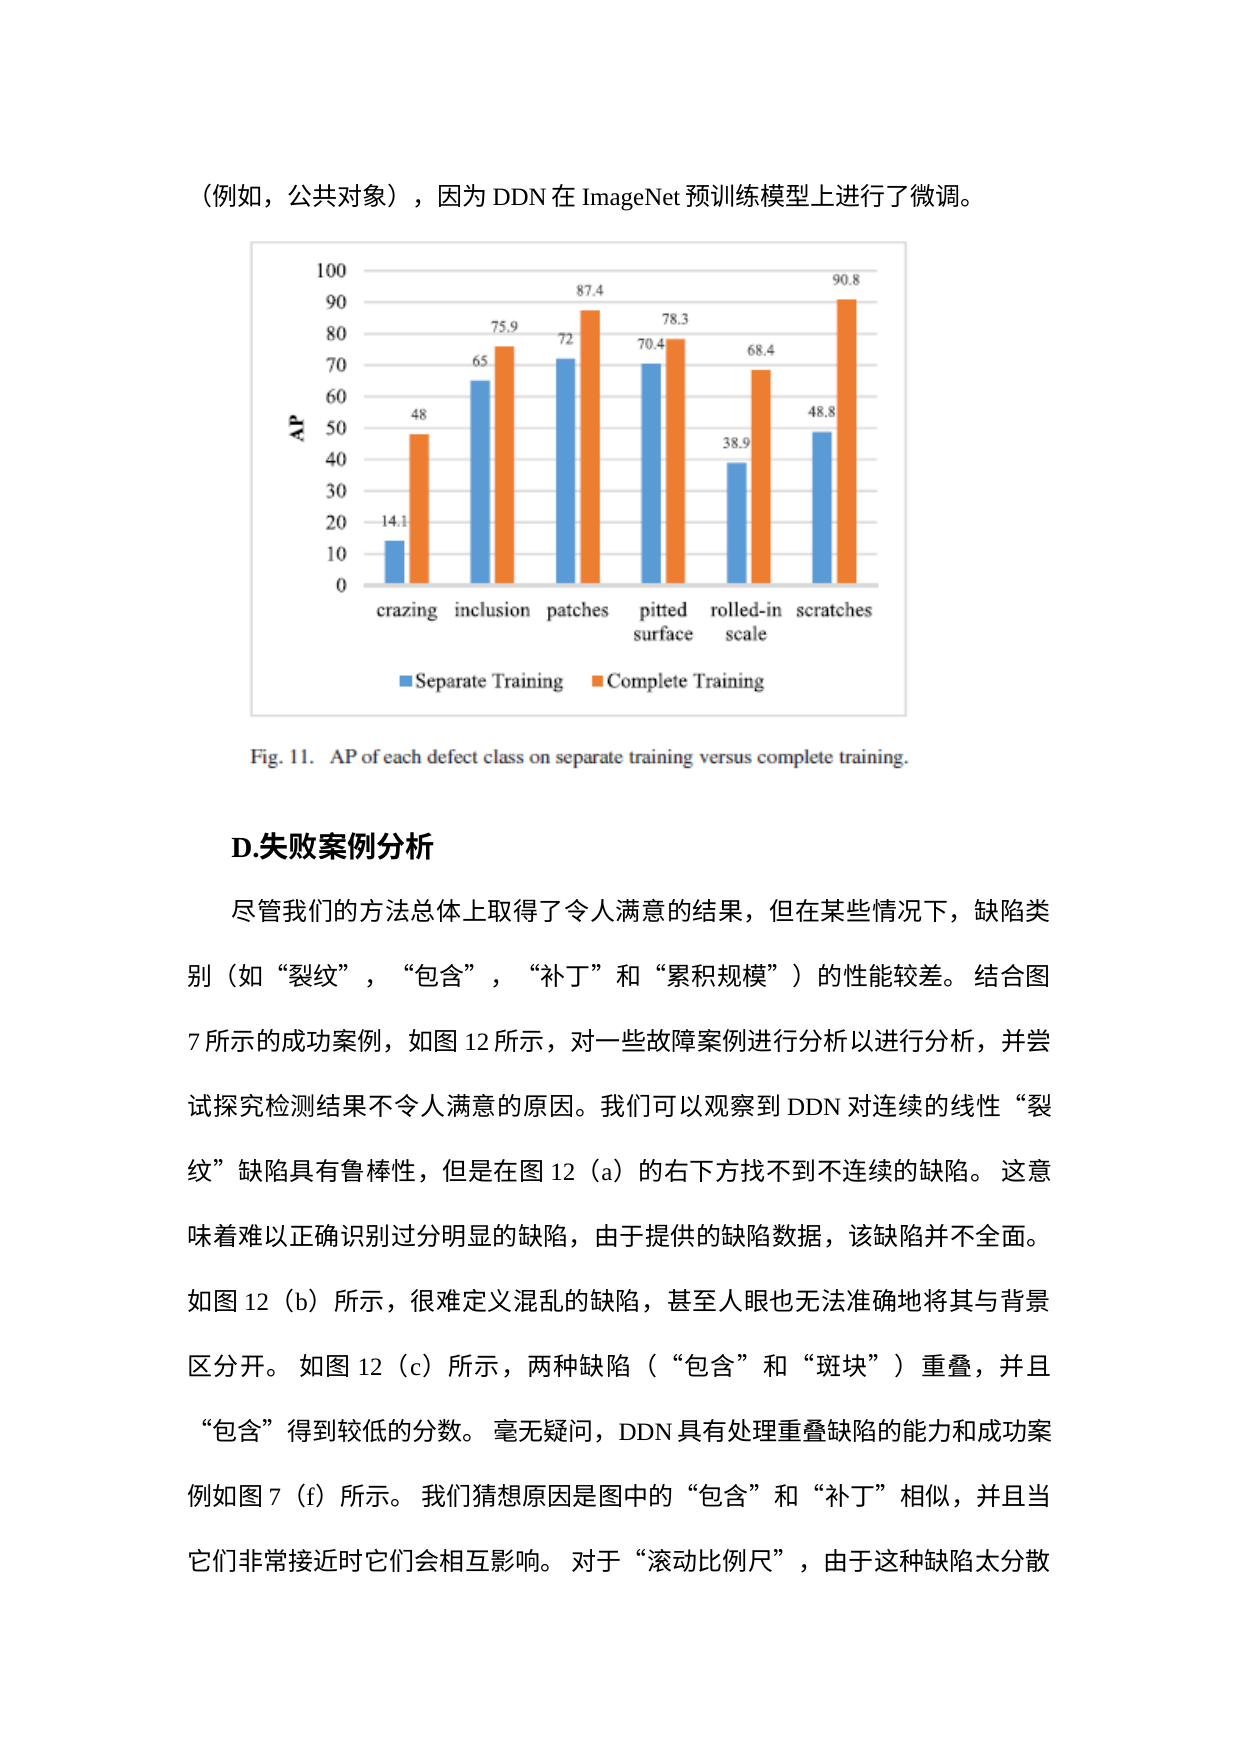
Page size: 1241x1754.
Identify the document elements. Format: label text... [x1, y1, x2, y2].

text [187, 877, 1053, 1592]
text D.失败案例分析 [187, 812, 1053, 877]
picture [231, 227, 924, 784]
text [187, 162, 1053, 227]
